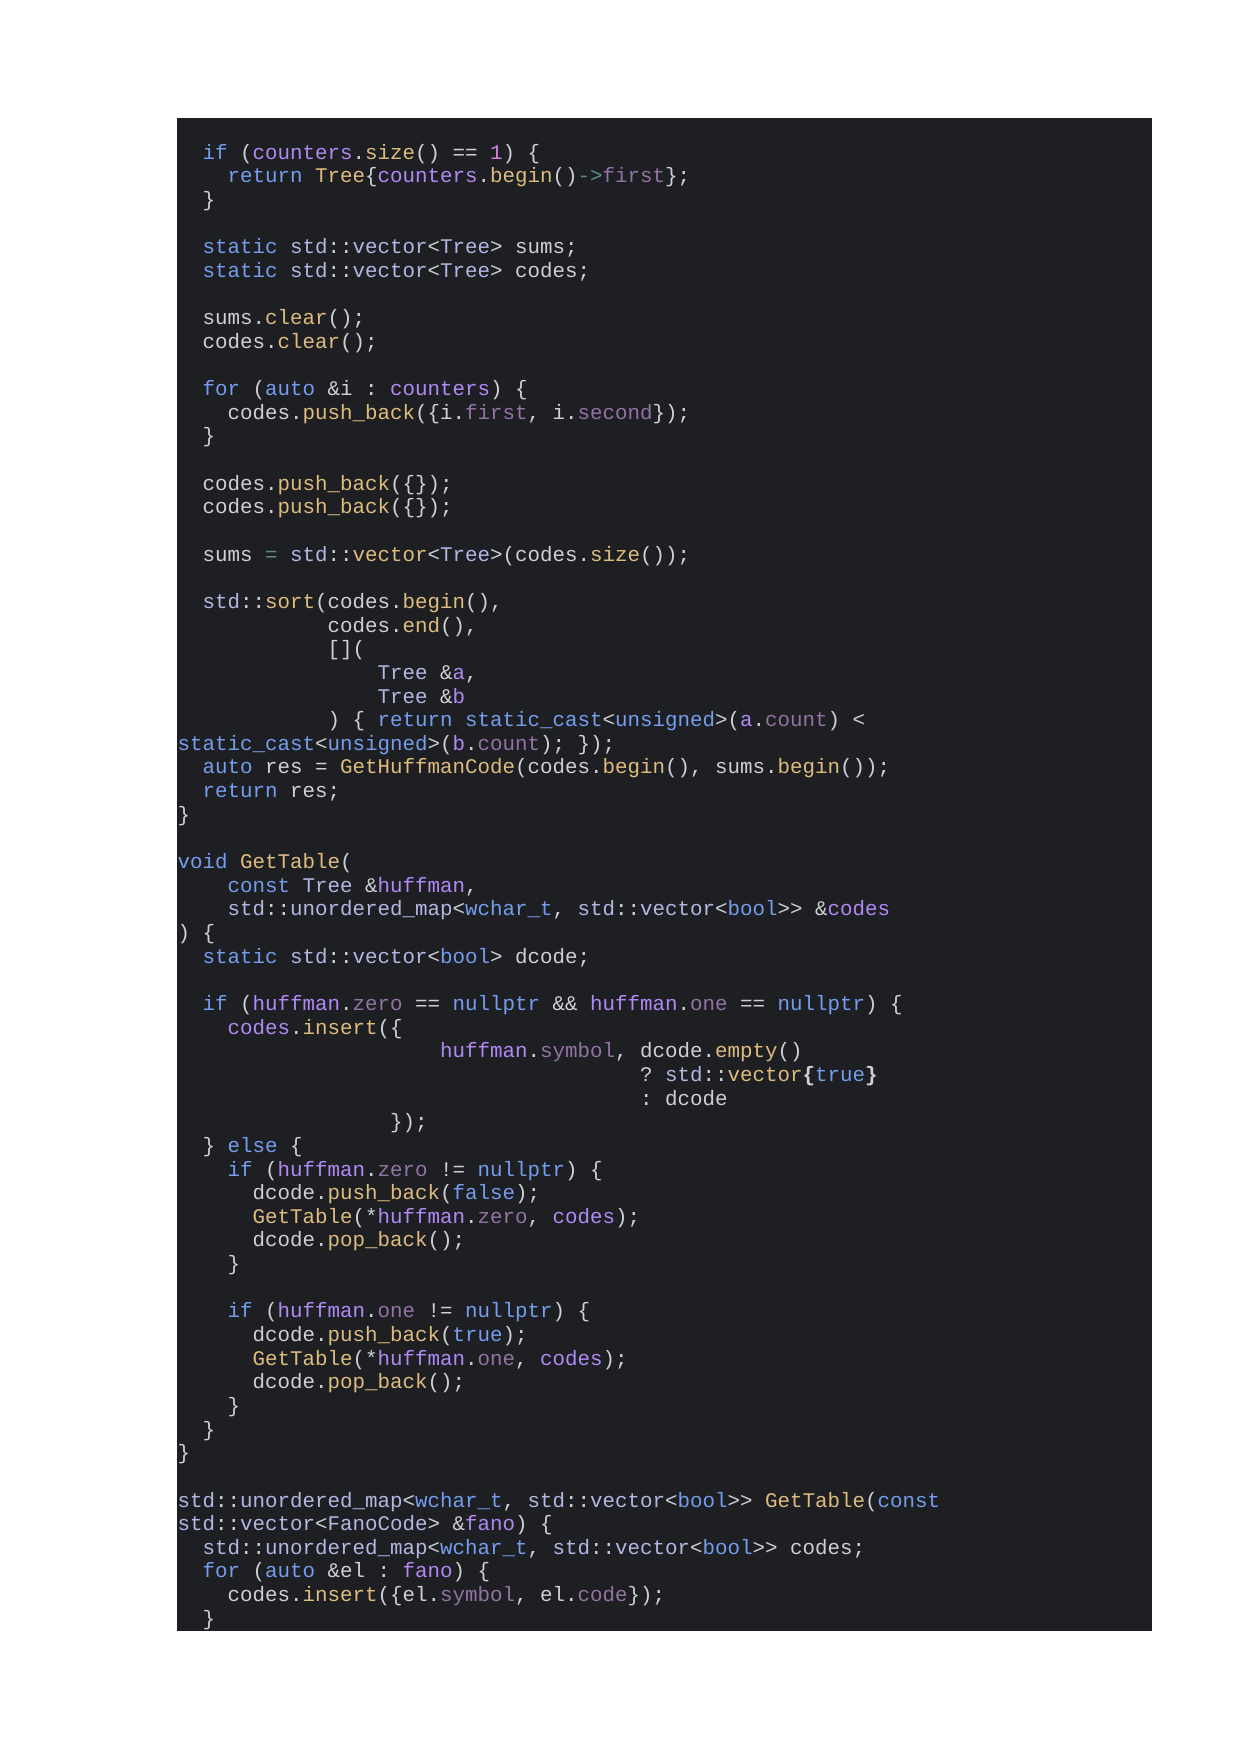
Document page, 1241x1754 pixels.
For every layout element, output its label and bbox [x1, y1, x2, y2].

text [177, 118, 1152, 1631]
